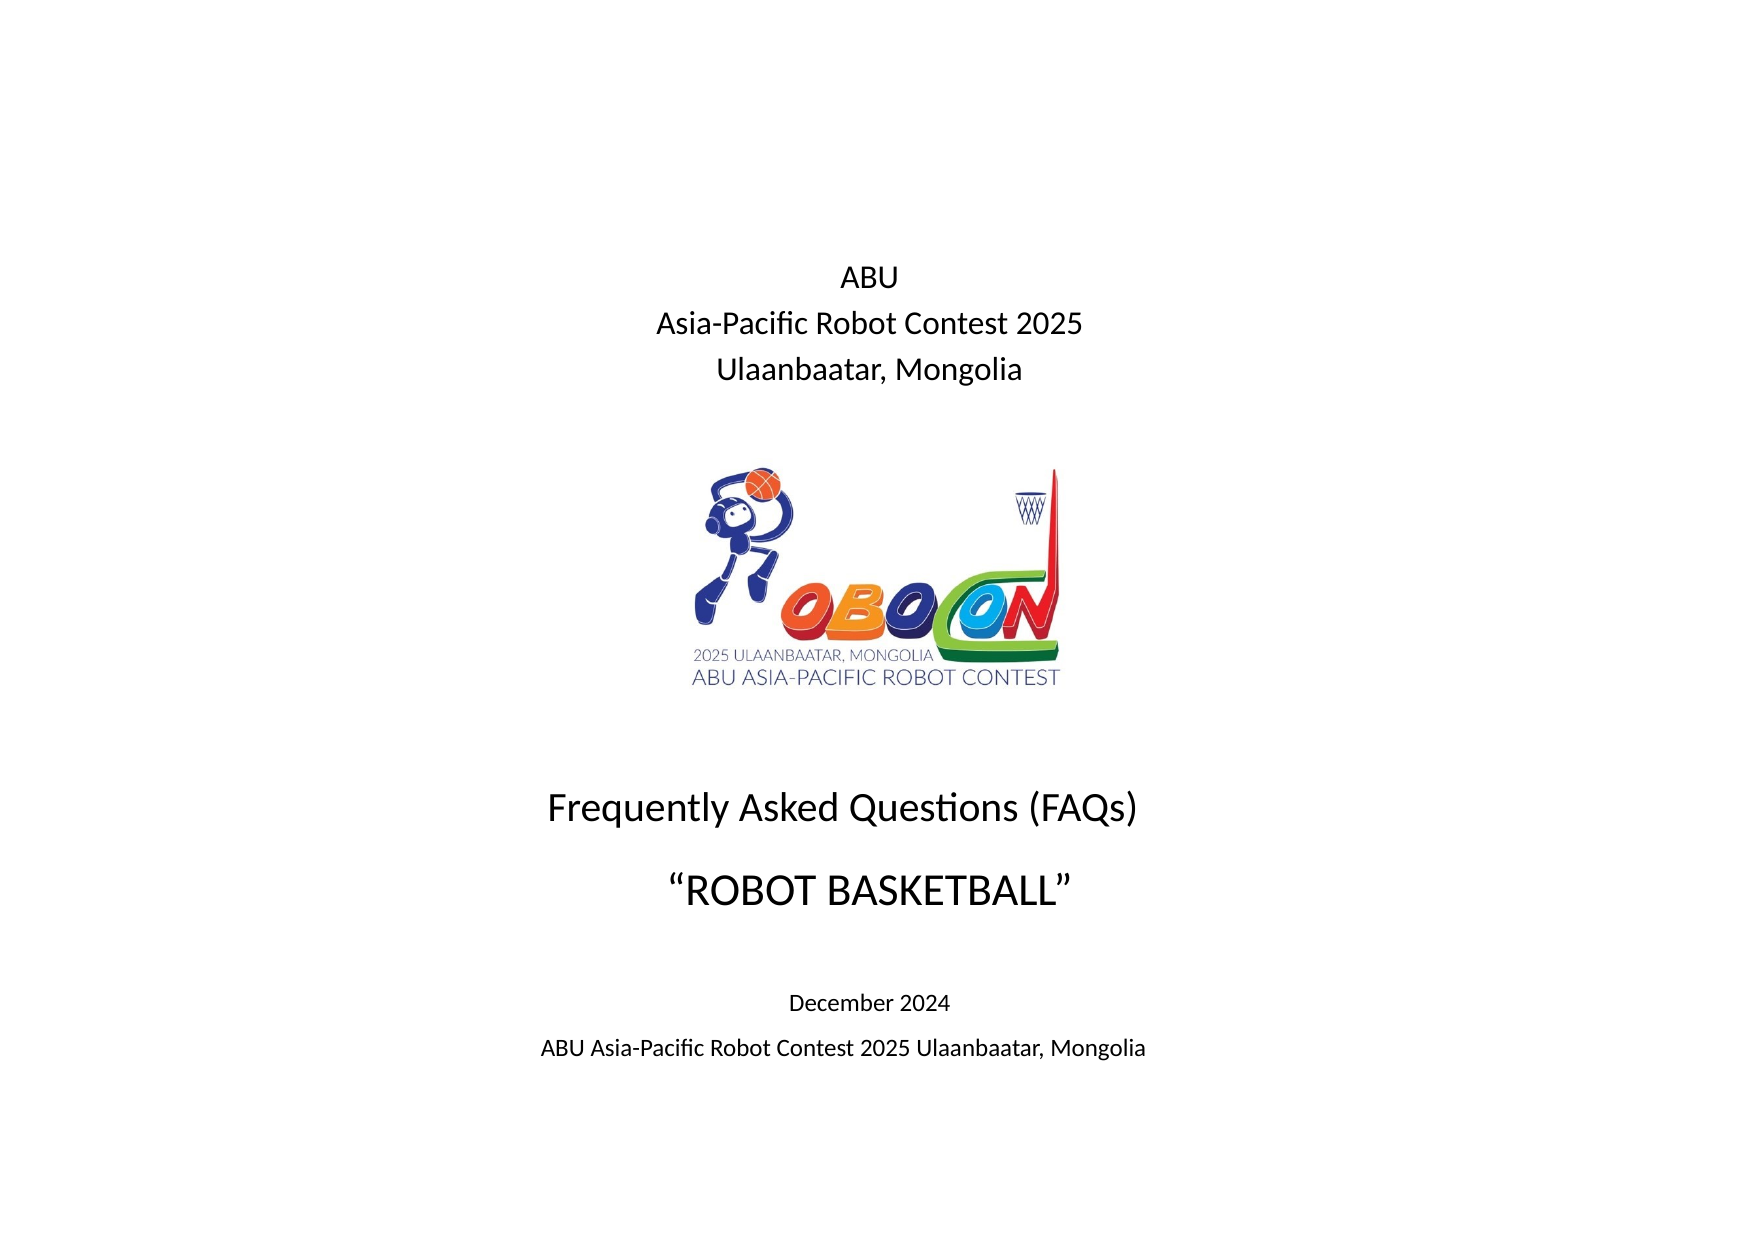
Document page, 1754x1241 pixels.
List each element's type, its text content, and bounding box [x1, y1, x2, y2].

text “ROBOT BASKETBALL” [162, 861, 1576, 916]
text ABU Asia-Pacific Robot Contest 2025 Ulaanbaatar, Mongolia [541, 1032, 1595, 1063]
text Frequently Asked Questions (FAQs) [547, 781, 1595, 832]
text December 2024 [162, 987, 1577, 1018]
text Asia-Pacific Robot Contest 2025 [162, 302, 1577, 342]
picture [678, 458, 1071, 697]
text ABU [162, 256, 1577, 296]
text Ulaanbaatar, Mongolia [162, 348, 1577, 389]
